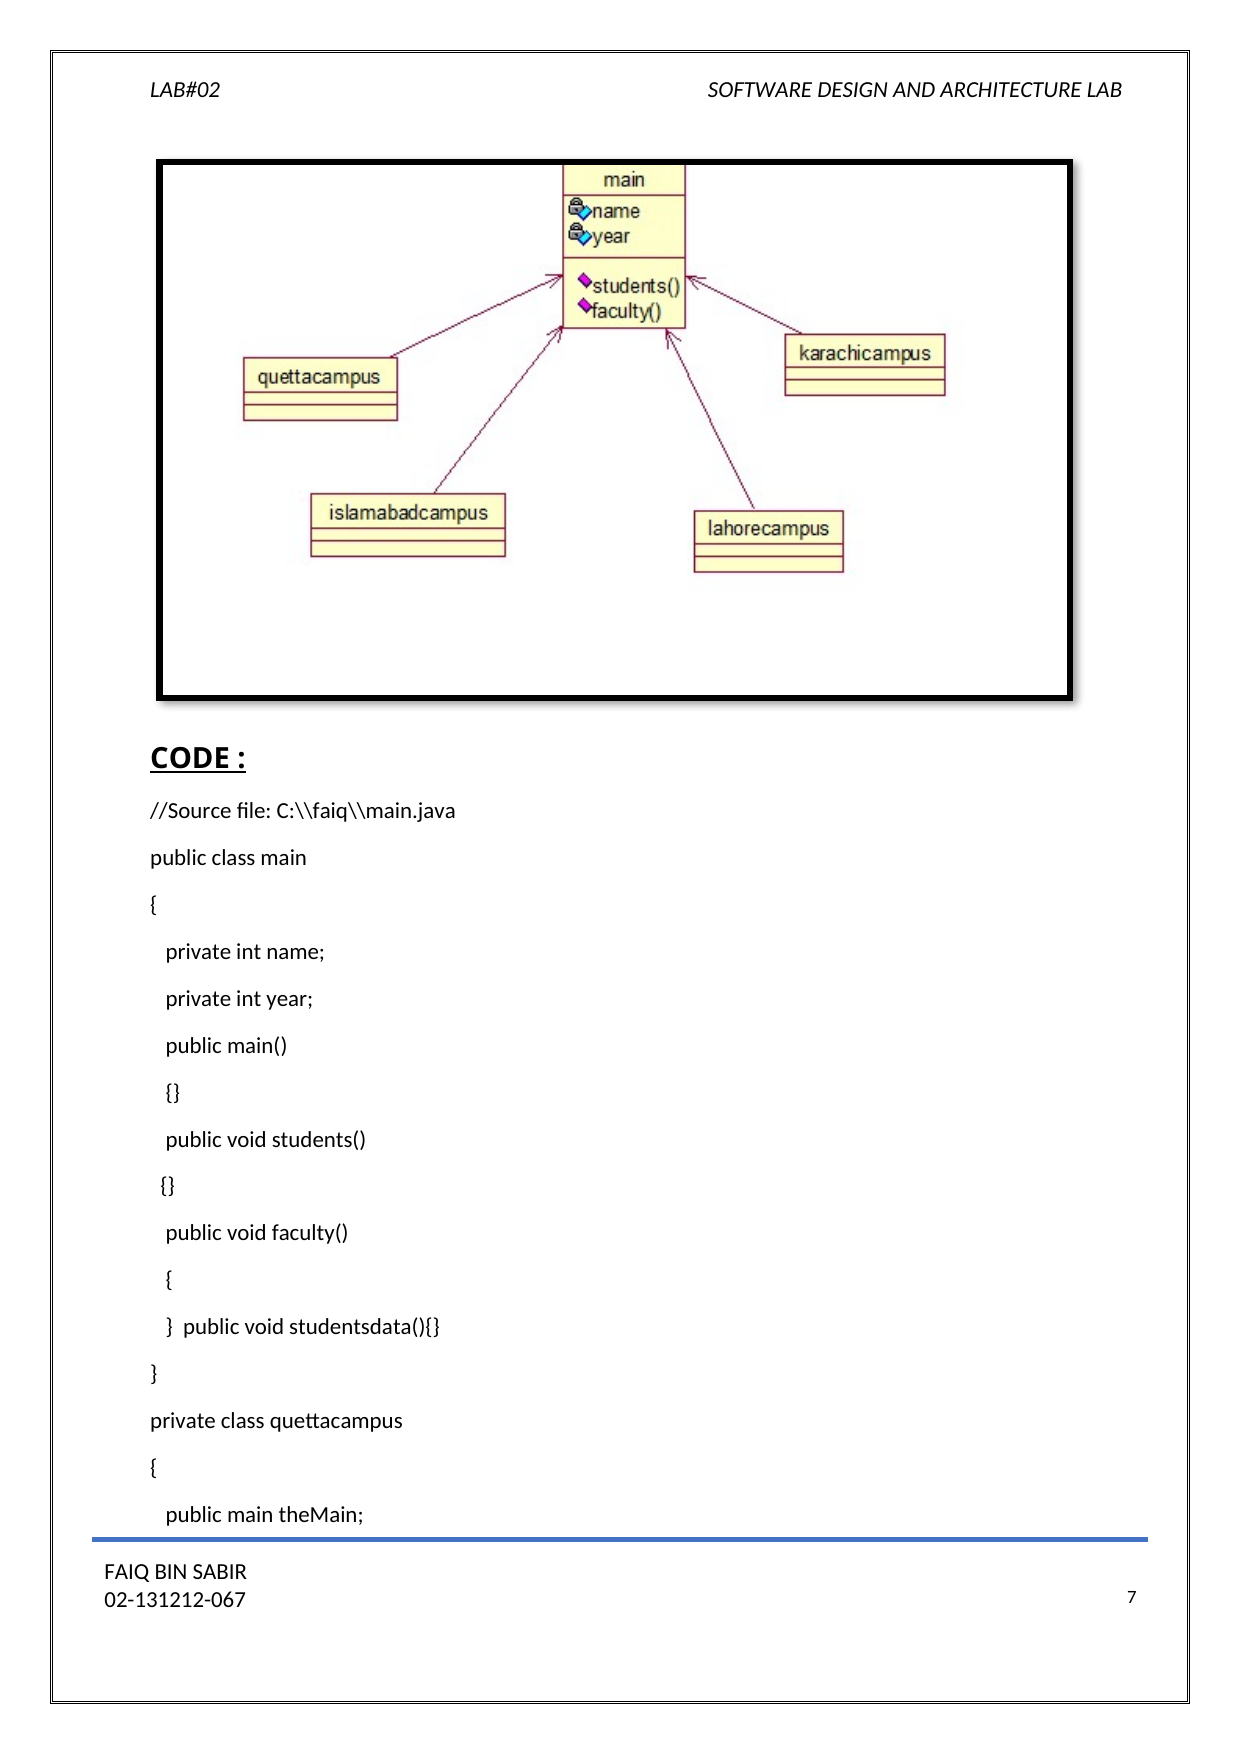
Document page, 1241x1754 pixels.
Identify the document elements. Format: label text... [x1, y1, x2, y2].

text {} [150, 1172, 1090, 1200]
text //Source file: C:\\faiq\\main.java [150, 797, 1090, 825]
text public main() [150, 1031, 1090, 1059]
text } public void studentsdata(){} [150, 1312, 1090, 1340]
text private int name; [150, 937, 1090, 965]
text CODE : [150, 737, 1090, 777]
text public main theMain; [150, 1500, 1090, 1528]
text public class main [150, 843, 1090, 872]
text public void faculty() [150, 1218, 1090, 1247]
text { [150, 890, 1090, 918]
text { [150, 1453, 1090, 1481]
text } [150, 1359, 1090, 1387]
text public void students() [150, 1125, 1090, 1153]
text { [150, 1265, 1090, 1293]
picture [163, 165, 1067, 695]
text private int year; [150, 984, 1090, 1012]
text {} [150, 1078, 1090, 1106]
text private class quettacampus [150, 1406, 1090, 1434]
